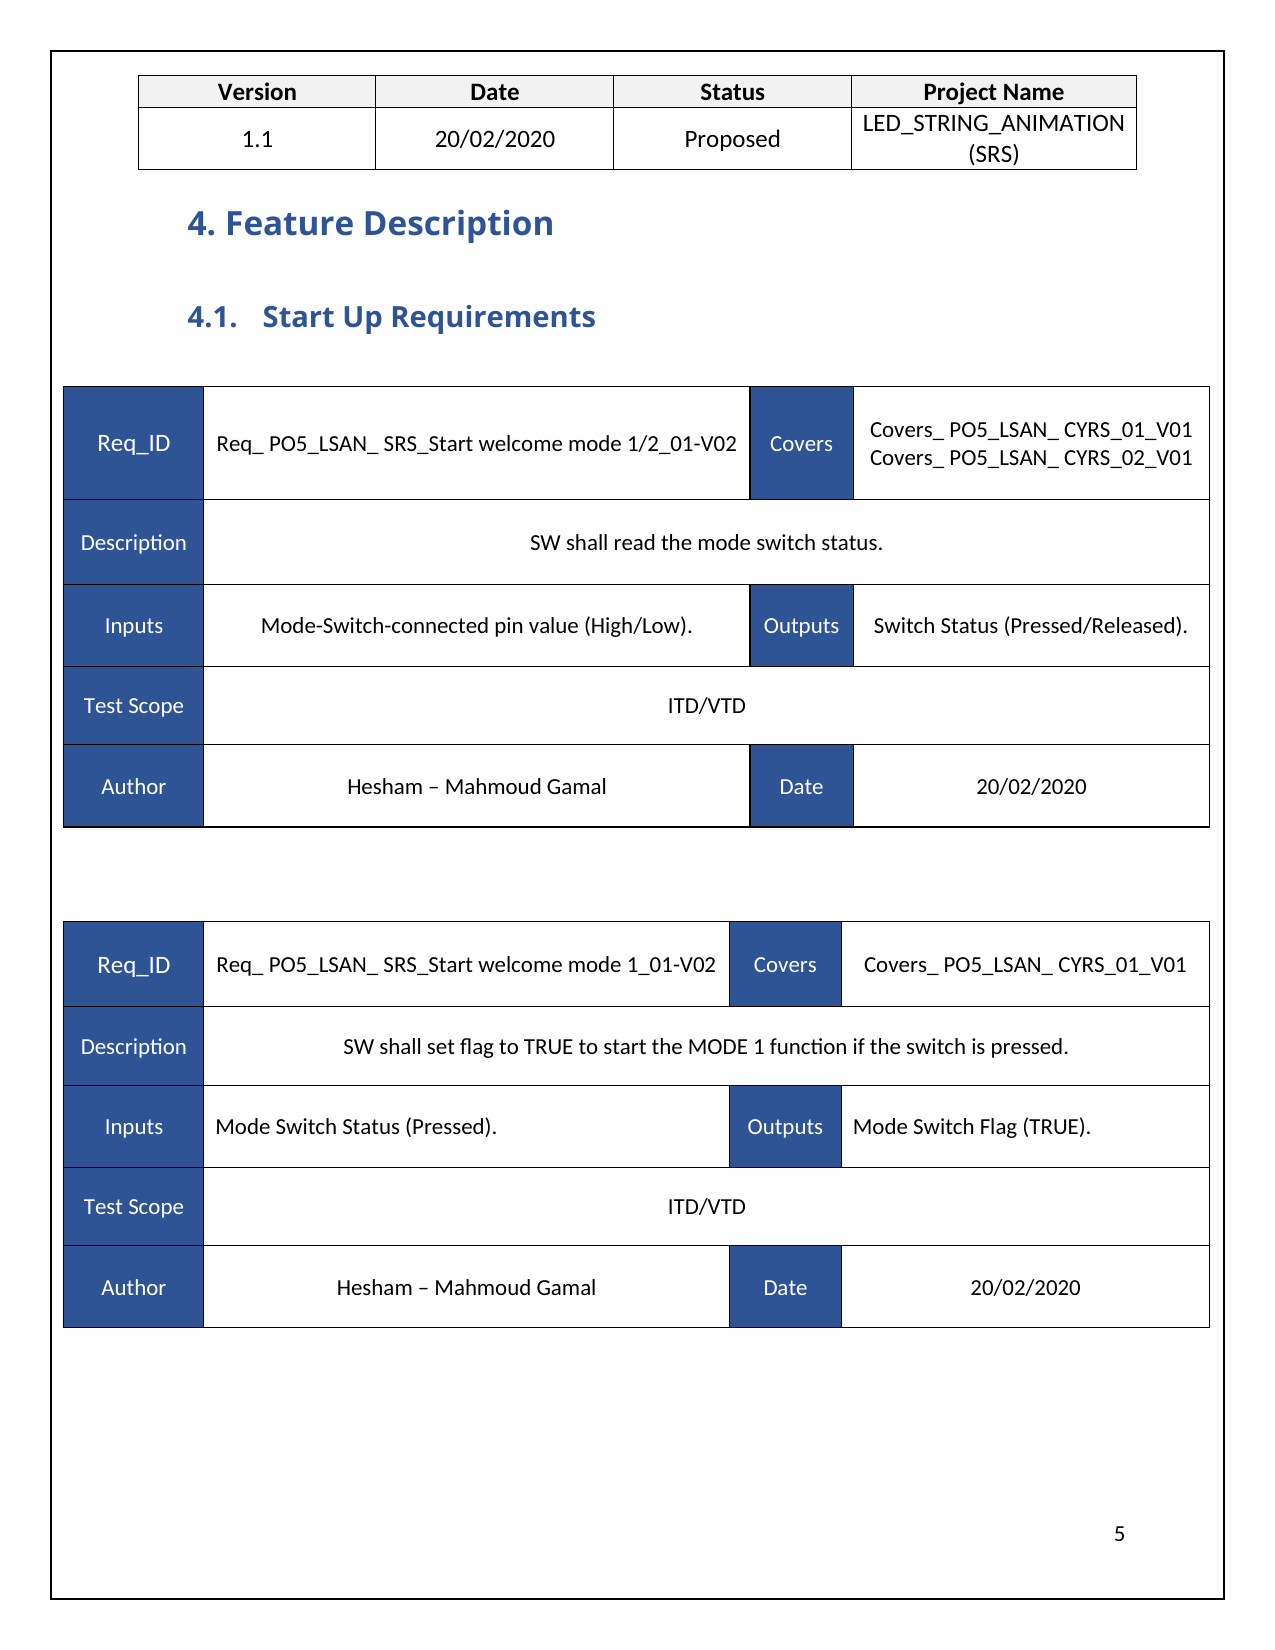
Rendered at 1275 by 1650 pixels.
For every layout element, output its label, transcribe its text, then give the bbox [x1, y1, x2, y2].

table_cell SW shall set flag to TRUE to start the MODE 1 function if the switch is pressed. [204, 1007, 1209, 1085]
subtitle Feature Description [187, 200, 1125, 246]
table_cell Mode Switch Flag (TRUE). [842, 1086, 1209, 1167]
table_header Req_ID [64, 922, 203, 1006]
table_cell Outputs [751, 585, 853, 666]
table_header Covers [730, 922, 841, 1006]
table_cell Author [64, 1246, 203, 1327]
table_header Covers_ PO5_LSAN_ CYRS_01_V01 [842, 922, 1209, 1006]
table_header Req_ PO5_LSAN_ SRS_Start welcome mode 1/2_01-V02 [204, 387, 749, 499]
table_cell Description [64, 500, 203, 584]
subtitle Start Up Requirements [187, 296, 1125, 336]
table_cell Inputs [64, 585, 203, 666]
table_header Req_ PO5_LSAN_ SRS_Start welcome mode 1_01-V02 [204, 922, 729, 1006]
table_cell Mode-Switch-connected pin value (High/Low). [204, 585, 749, 666]
table_cell Hesham – Mahmoud Gamal [204, 1246, 729, 1327]
table_cell Test Scope [64, 667, 203, 744]
table_cell Switch Status (Pressed/Released). [854, 585, 1209, 666]
table_cell Description [64, 1007, 203, 1085]
table_cell Hesham – Mahmoud Gamal [204, 745, 749, 826]
table_cell Mode Switch Status (Pressed). [204, 1086, 729, 1167]
table_cell ITD/VTD [204, 667, 1209, 744]
table_cell Inputs [64, 1086, 203, 1167]
table_cell 20/02/2020 [842, 1246, 1209, 1327]
table_cell 20/02/2020 [854, 745, 1209, 826]
table_header Covers_ PO5_LSAN_ CYRS_01_V01 Covers_ PO5_LSAN_ CYRS_02_V01 [854, 387, 1209, 499]
table_cell Test Scope [64, 1168, 203, 1245]
table_cell Author [64, 745, 203, 826]
table_cell ITD/VTD [204, 1168, 1209, 1245]
table_cell SW shall read the mode switch status. [204, 500, 1209, 584]
table_cell Date [730, 1246, 841, 1327]
table_header Covers [751, 387, 853, 499]
table_cell Outputs [730, 1086, 841, 1167]
table_header Req_ID [64, 387, 203, 499]
table_cell Date [751, 745, 853, 826]
